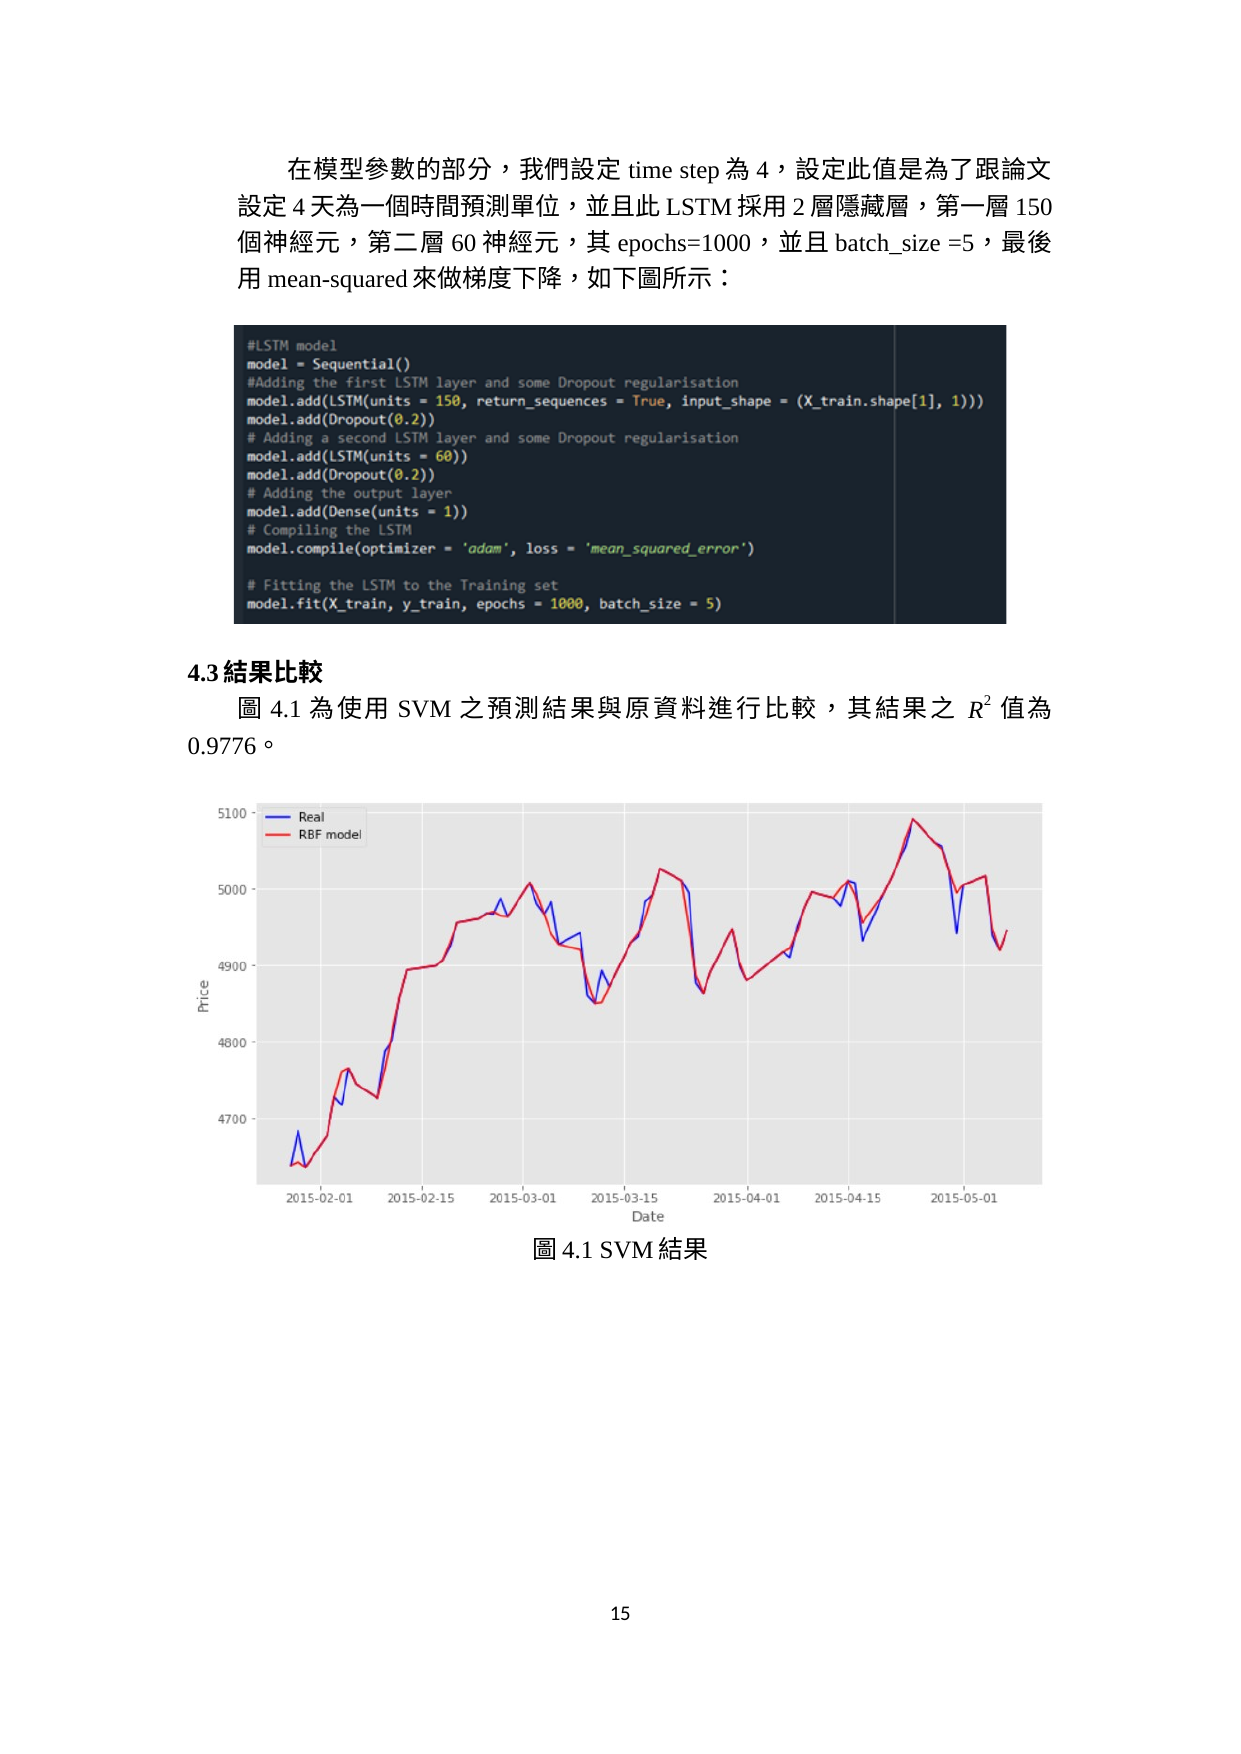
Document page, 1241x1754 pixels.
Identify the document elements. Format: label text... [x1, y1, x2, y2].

picture [233, 325, 1007, 624]
picture [187, 790, 1053, 1230]
text 在模型參數的部分，我們設定time step為4，設定此值是為了跟論文設定4天為一個時間預測單位，並且此LSTM採用2層隱藏層，第一層150個神經元，第二層60神經元，其epochs=1000，並且batch_size =5，最後用mean-squared來做梯度下降，如下圖所示： [237, 150, 1053, 326]
text 4.3結果比較 [187, 653, 1053, 689]
text 圖4.1為使用SVM之預測結果與原資料進行比較，其結果之 值為0.9776。 [187, 689, 1053, 761]
text 圖4.1 SVM結果 [187, 1230, 1053, 1266]
